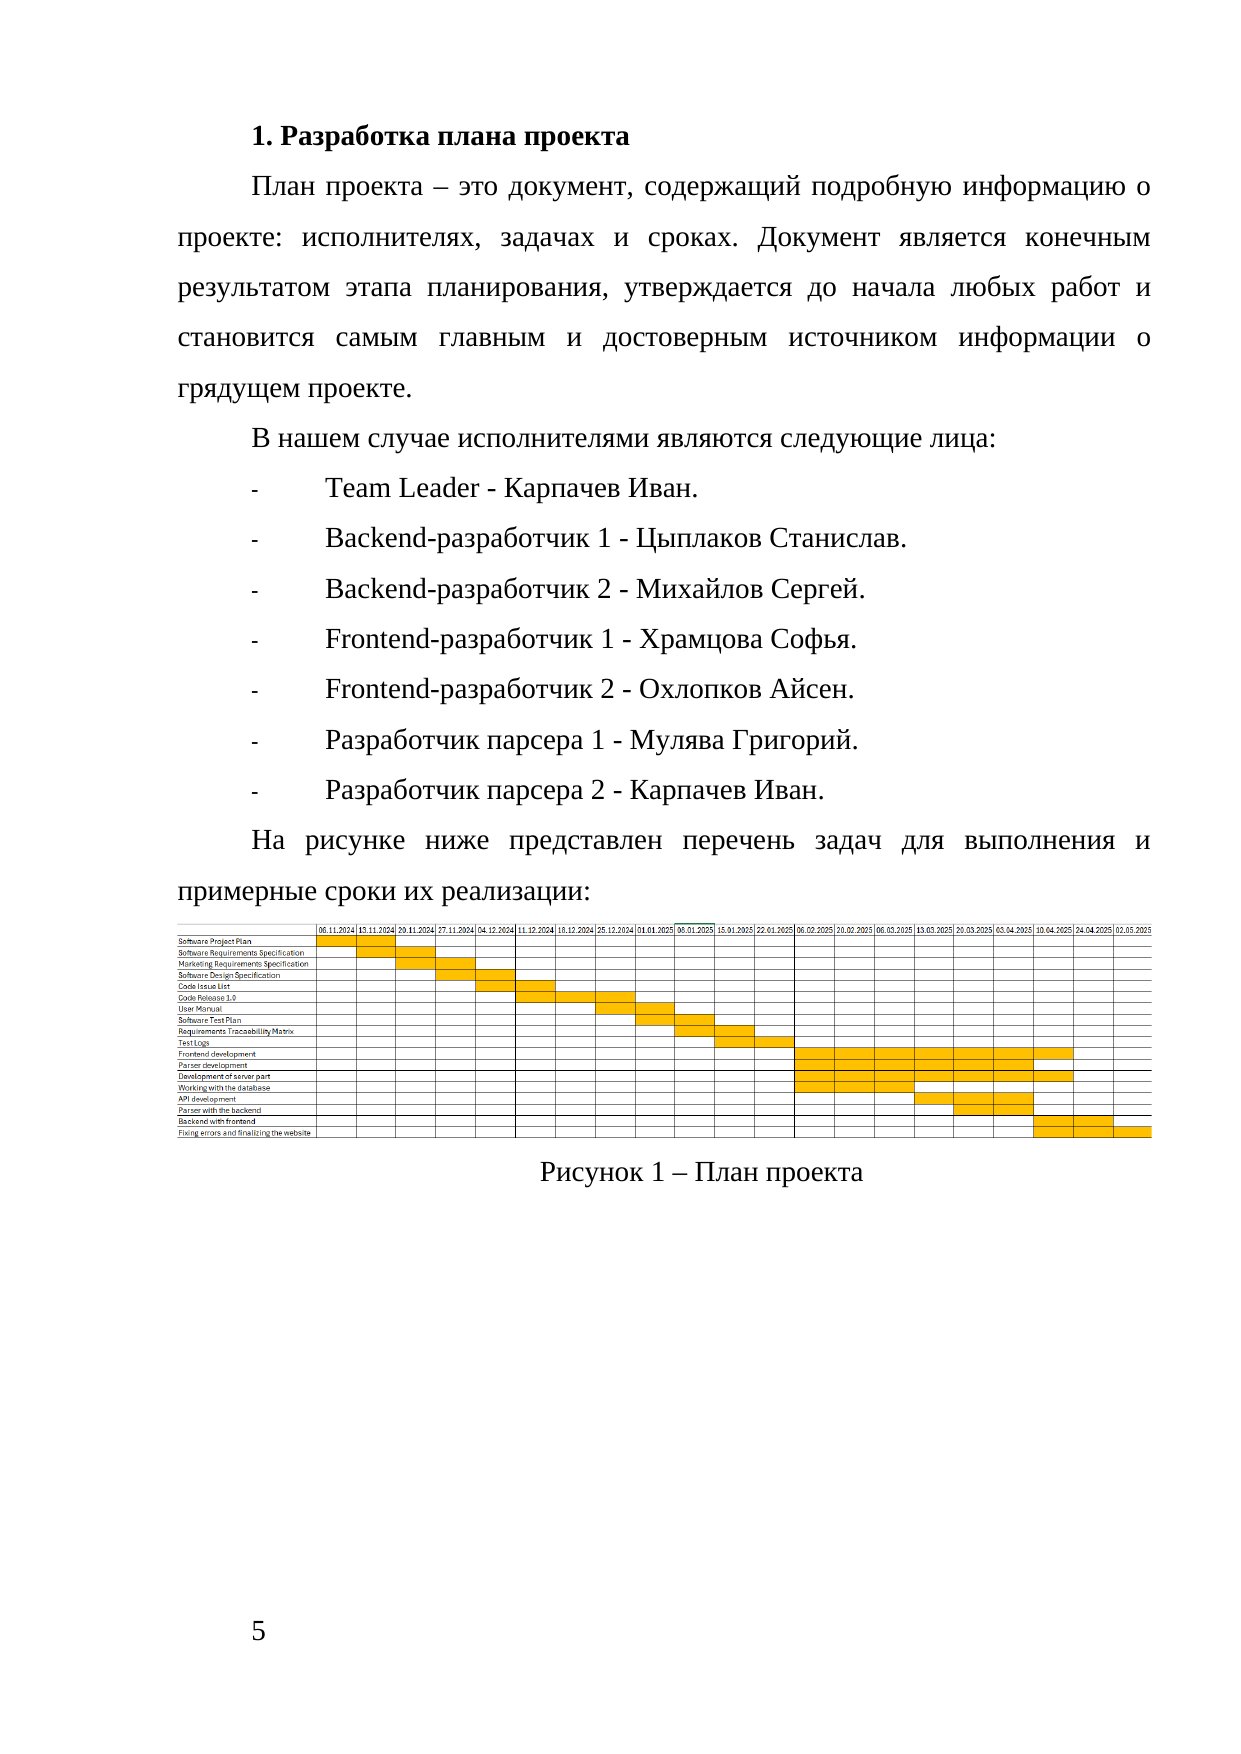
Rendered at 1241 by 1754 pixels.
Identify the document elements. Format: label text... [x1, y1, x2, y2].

list Разработчик парсера 1 - Мулява Григорий. [177, 722, 1152, 755]
text План проекта – это документ, содержащий подробную информацию о проекте: исполнителях, задачах и сроках. Документ является конечным результатом этапа планирования, утверждается до начала любых работ и становится самым главным и достоверным источником информации о грядущем проекте. [177, 168, 1152, 403]
list Backend-разработчик 2 - Михайлов Сергей. [177, 571, 1152, 604]
text В нашем случае исполнителями являются следующие лица: [177, 420, 1152, 453]
list Frontend-разработчик 1 - Храмцова Софья. [177, 621, 1152, 655]
list Backend-разработчик 1 - Цыплаков Станислав. [177, 521, 1152, 554]
subtitle 1. Разработка плана проекта [177, 118, 1152, 152]
text На рисунке ниже представлен перечень задач для выполнения и примерные сроки их реализации: [177, 822, 1152, 906]
list Frontend-разработчик 2 - Охлопков Айсен. [177, 672, 1152, 705]
list Team Leader - Карпачев Иван. [177, 470, 1152, 504]
text Рисунок 1 – План проекта [177, 1154, 1152, 1188]
list Разработчик парсера 2 - Карпачев Иван. [177, 772, 1152, 806]
picture [177, 923, 1152, 1138]
